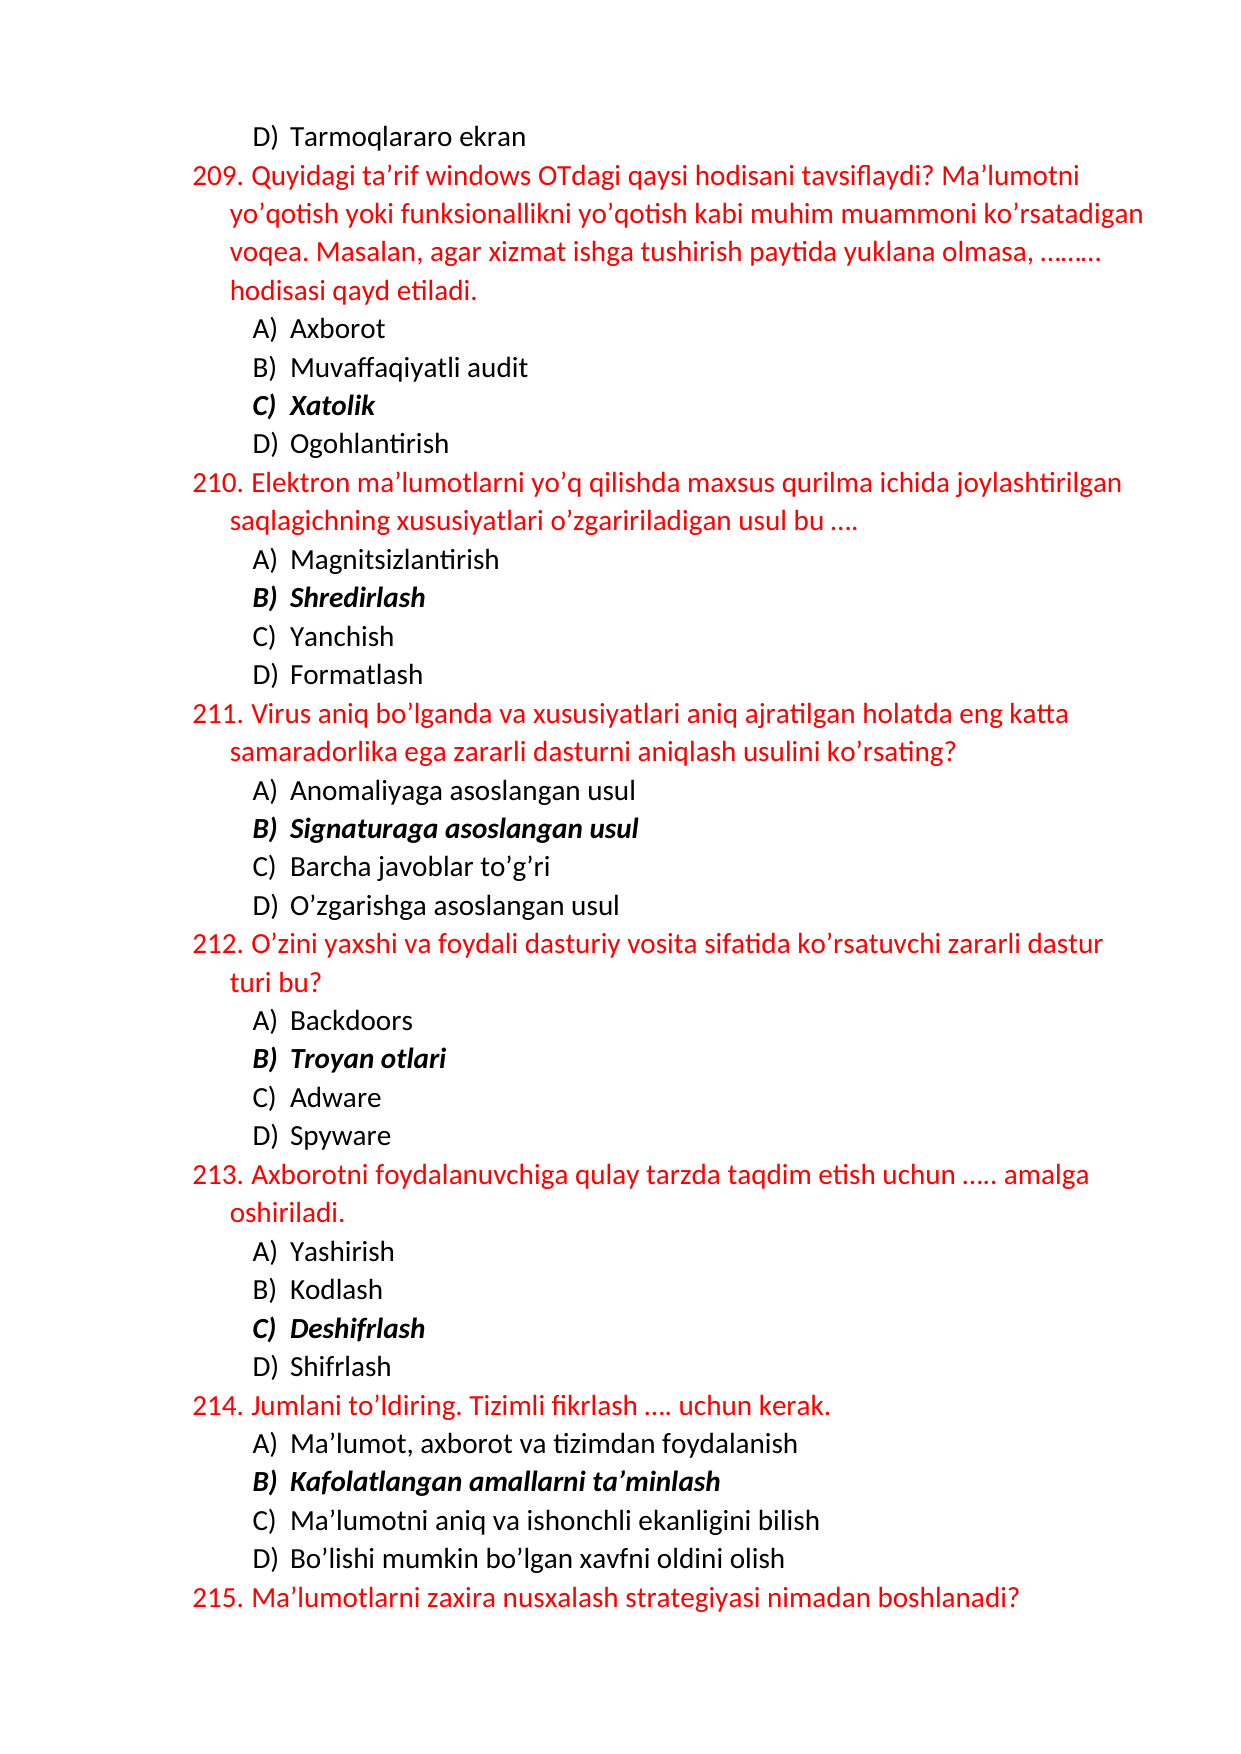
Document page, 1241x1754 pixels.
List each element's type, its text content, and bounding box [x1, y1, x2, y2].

list Spyware [252, 1117, 1152, 1153]
list Elektron ma’lumotlarni yo’q qilishda maxsus qurilma ichida joylashtirilgan saqlagichning xususiyatlari o’zgaririladigan usul bu …. [192, 464, 1152, 538]
list Shifrlash [252, 1348, 1152, 1384]
list Tarmoqlararo ekran [252, 118, 1152, 154]
list Formatlash [252, 656, 1152, 692]
list Virus aniq bo’lganda va xususiyatlari aniq ajratilgan holatda eng katta samaradorlika ega zararli dasturni aniqlash usulini ko’rsating? [192, 695, 1152, 769]
list Axborotni foydalanuvchiga qulay tarzda taqdim etish uchun ….. amalga oshiriladi. [192, 1156, 1152, 1230]
list Ma’lumotni aniq va ishonchli ekanligini bilish [252, 1502, 1152, 1537]
list Ogohlantirish [252, 426, 1152, 461]
list Adware [252, 1079, 1152, 1115]
list Deshifrlash [252, 1310, 1152, 1345]
list Ma’lumot, axborot va tizimdan foydalanish [252, 1425, 1152, 1461]
list Barcha javoblar to’g’ri [252, 848, 1152, 884]
list Backdoors [252, 1002, 1152, 1038]
list Signaturaga asoslangan usul [252, 810, 1152, 846]
list Axborot [252, 310, 1152, 346]
list Kodlash [252, 1271, 1152, 1307]
list Magnitsizlantirish [252, 541, 1152, 577]
list Xatolik [252, 387, 1152, 423]
list Ma’lumotlarni zaxira nusxalash strategiyasi nimadan boshlanadi? [192, 1579, 1152, 1614]
list Troyan otlari [252, 1041, 1152, 1076]
list Kafolatlangan amallarni ta’minlash [252, 1463, 1152, 1499]
list Muvaffaqiyatli audit [252, 349, 1152, 384]
list Shredirlash [252, 579, 1152, 615]
list O’zini yaxshi va foydali dasturiy vosita sifatida ko’rsatuvchi zararli dastur turi bu? [192, 925, 1152, 999]
list Jumlani to’ldiring. Tizimli fikrlash …. uchun kerak. [192, 1387, 1152, 1422]
list Anomaliyaga asoslangan usul [252, 772, 1152, 807]
list Yashirish [252, 1233, 1152, 1268]
list Yanchish [252, 618, 1152, 653]
list O’zgarishga asoslangan usul [252, 887, 1152, 922]
list Bo’lishi mumkin bo’lgan xavfni oldini olish [252, 1540, 1152, 1576]
list Quyidagi ta’rif windows OTdagi qaysi hodisani tavsiflaydi? Ma’lumotni yo’qotish yoki funksionallikni yo’qotish kabi muhim muammoni ko’rsatadigan voqea. Masalan, agar xizmat ishga tushirish paytida yuklana olmasa, ……… hodisasi qayd etiladi. [192, 157, 1152, 307]
